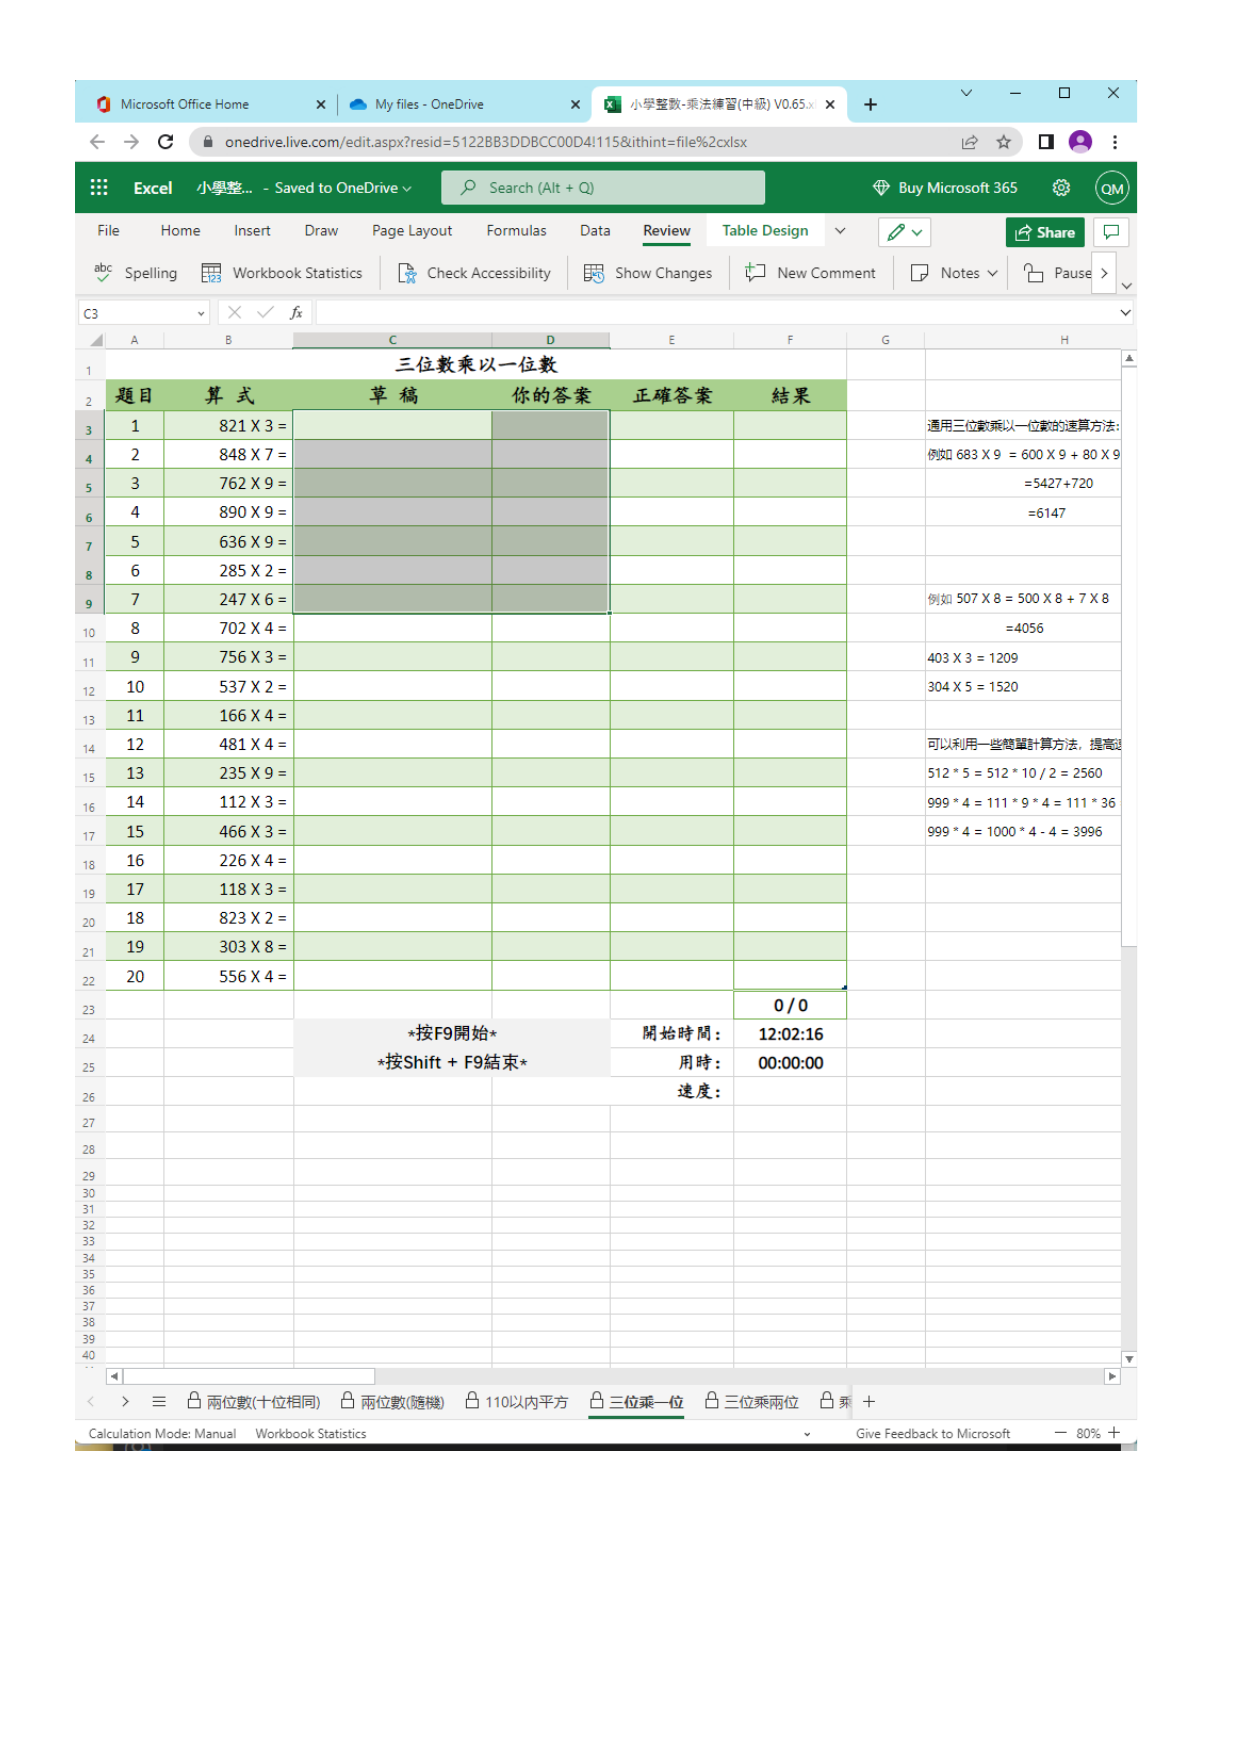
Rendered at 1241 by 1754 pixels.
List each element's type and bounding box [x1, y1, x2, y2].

picture [75, 80, 1138, 1451]
